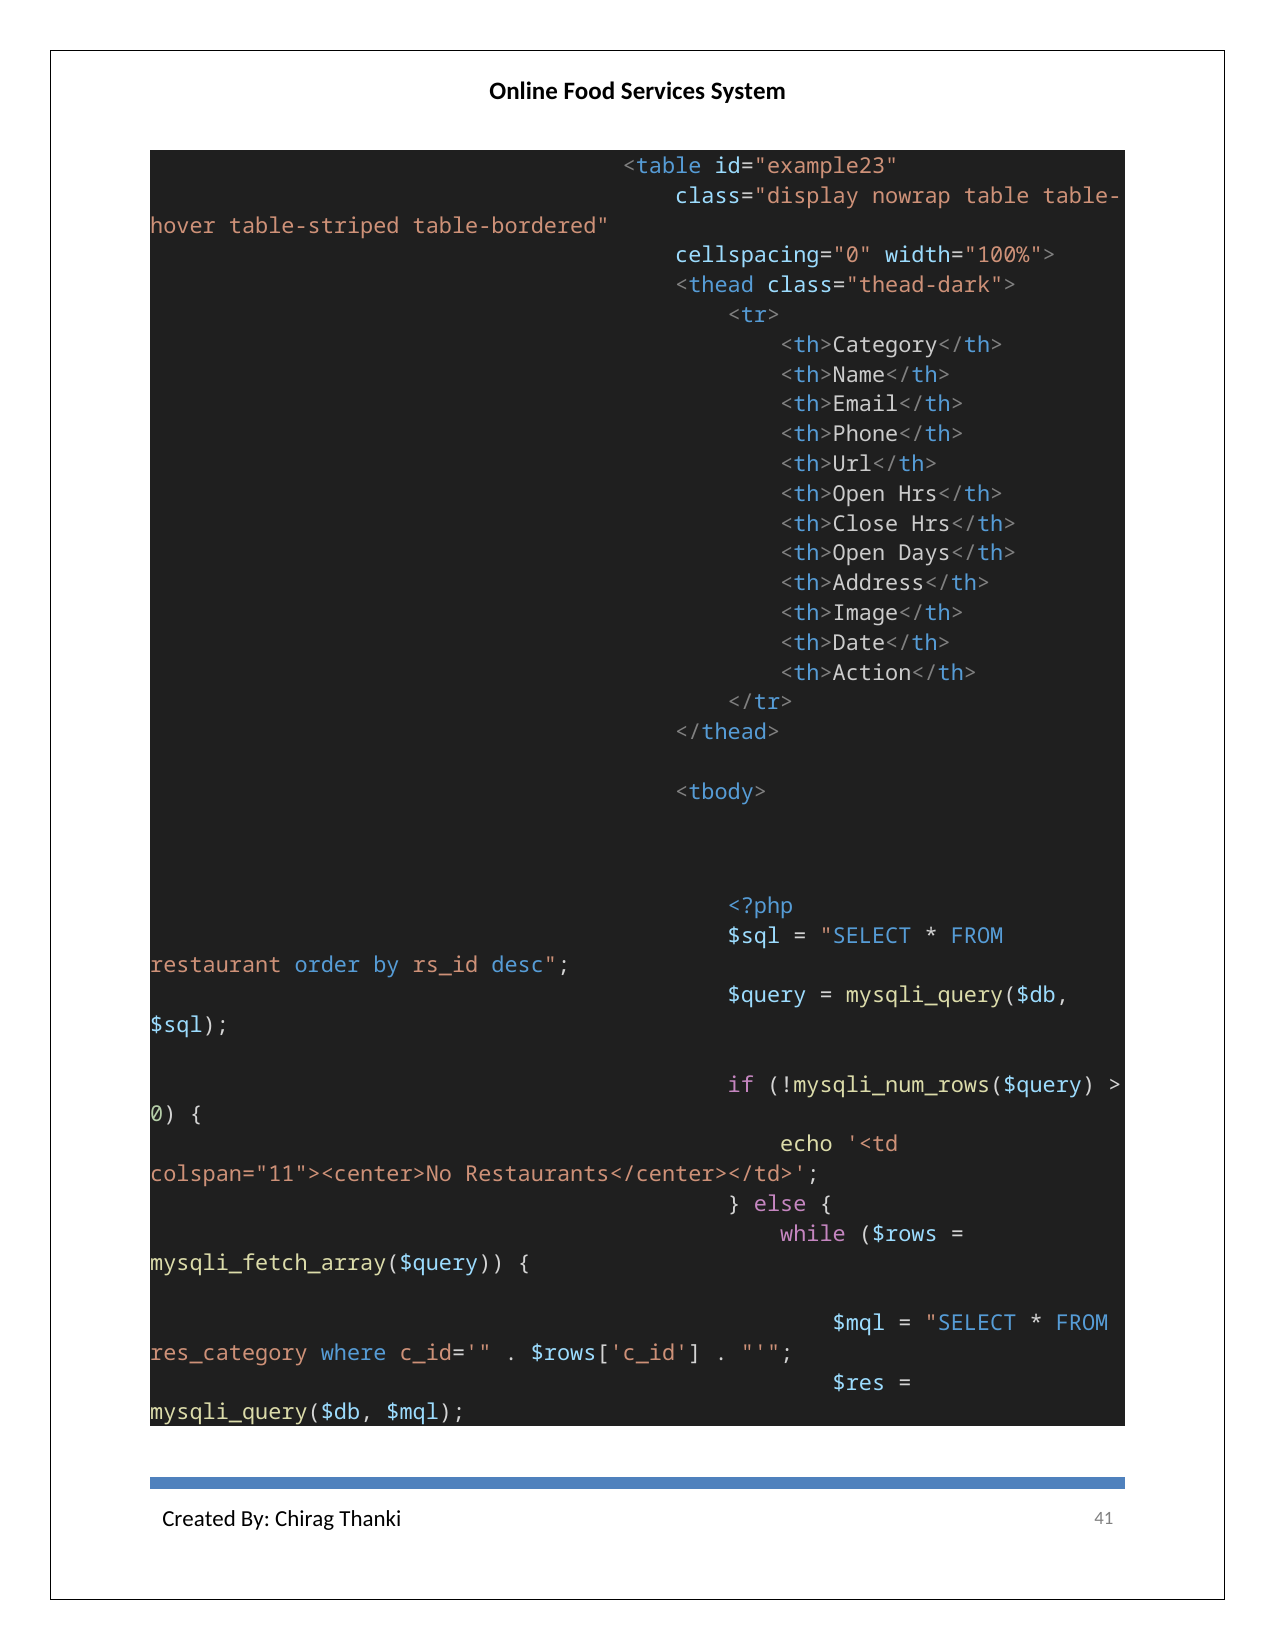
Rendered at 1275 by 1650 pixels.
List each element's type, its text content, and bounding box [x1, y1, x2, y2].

text <th>Url</th> [150, 448, 1125, 478]
text <th>Phone</th> [150, 418, 1125, 448]
text $mql = "SELECT * FROM res_category where c_id='" . $rows['c_id'] . "'"; [150, 1307, 1125, 1367]
text $query = mysqli_query($db, $sql); [150, 979, 1125, 1039]
text <th>Address</th> [150, 567, 1125, 597]
text <th>Open Days</th> [150, 537, 1125, 567]
text <th>Email</th> [150, 388, 1125, 418]
text <thead class="thead-dark"> [150, 269, 1125, 299]
text $res = mysqli_query($db, $mql); [150, 1367, 1125, 1426]
text </tr> [150, 686, 1125, 716]
text if (!mysqli_num_rows($query) > 0) { [150, 1069, 1125, 1128]
text <th>Category</th> [150, 329, 1125, 358]
text echo '<td colspan="11"><center>No Restaurants</center></td>'; [150, 1128, 1125, 1188]
text <?php [150, 890, 1125, 920]
text <tr> [150, 299, 1125, 329]
text while ($rows = mysqli_fetch_array($query)) { [150, 1218, 1125, 1277]
text } else { [150, 1188, 1125, 1218]
text <th>Open Hrs</th> [150, 478, 1125, 507]
text <th>Action</th> [150, 656, 1125, 686]
text class="display nowrap table table-hover table-striped table-bordered" [150, 180, 1125, 239]
text <table id="example23" [150, 150, 1125, 180]
text <th>Date</th> [150, 627, 1125, 656]
text </thead> [150, 716, 1125, 746]
text <th>Name</th> [150, 358, 1125, 388]
text <th>Image</th> [150, 597, 1125, 627]
text <th>Close Hrs</th> [150, 507, 1125, 537]
text $sql = "SELECT * FROM restaurant order by rs_id desc"; [150, 920, 1125, 979]
text cellspacing="0" width="100%"> [150, 239, 1125, 269]
text <tbody> [150, 776, 1125, 805]
